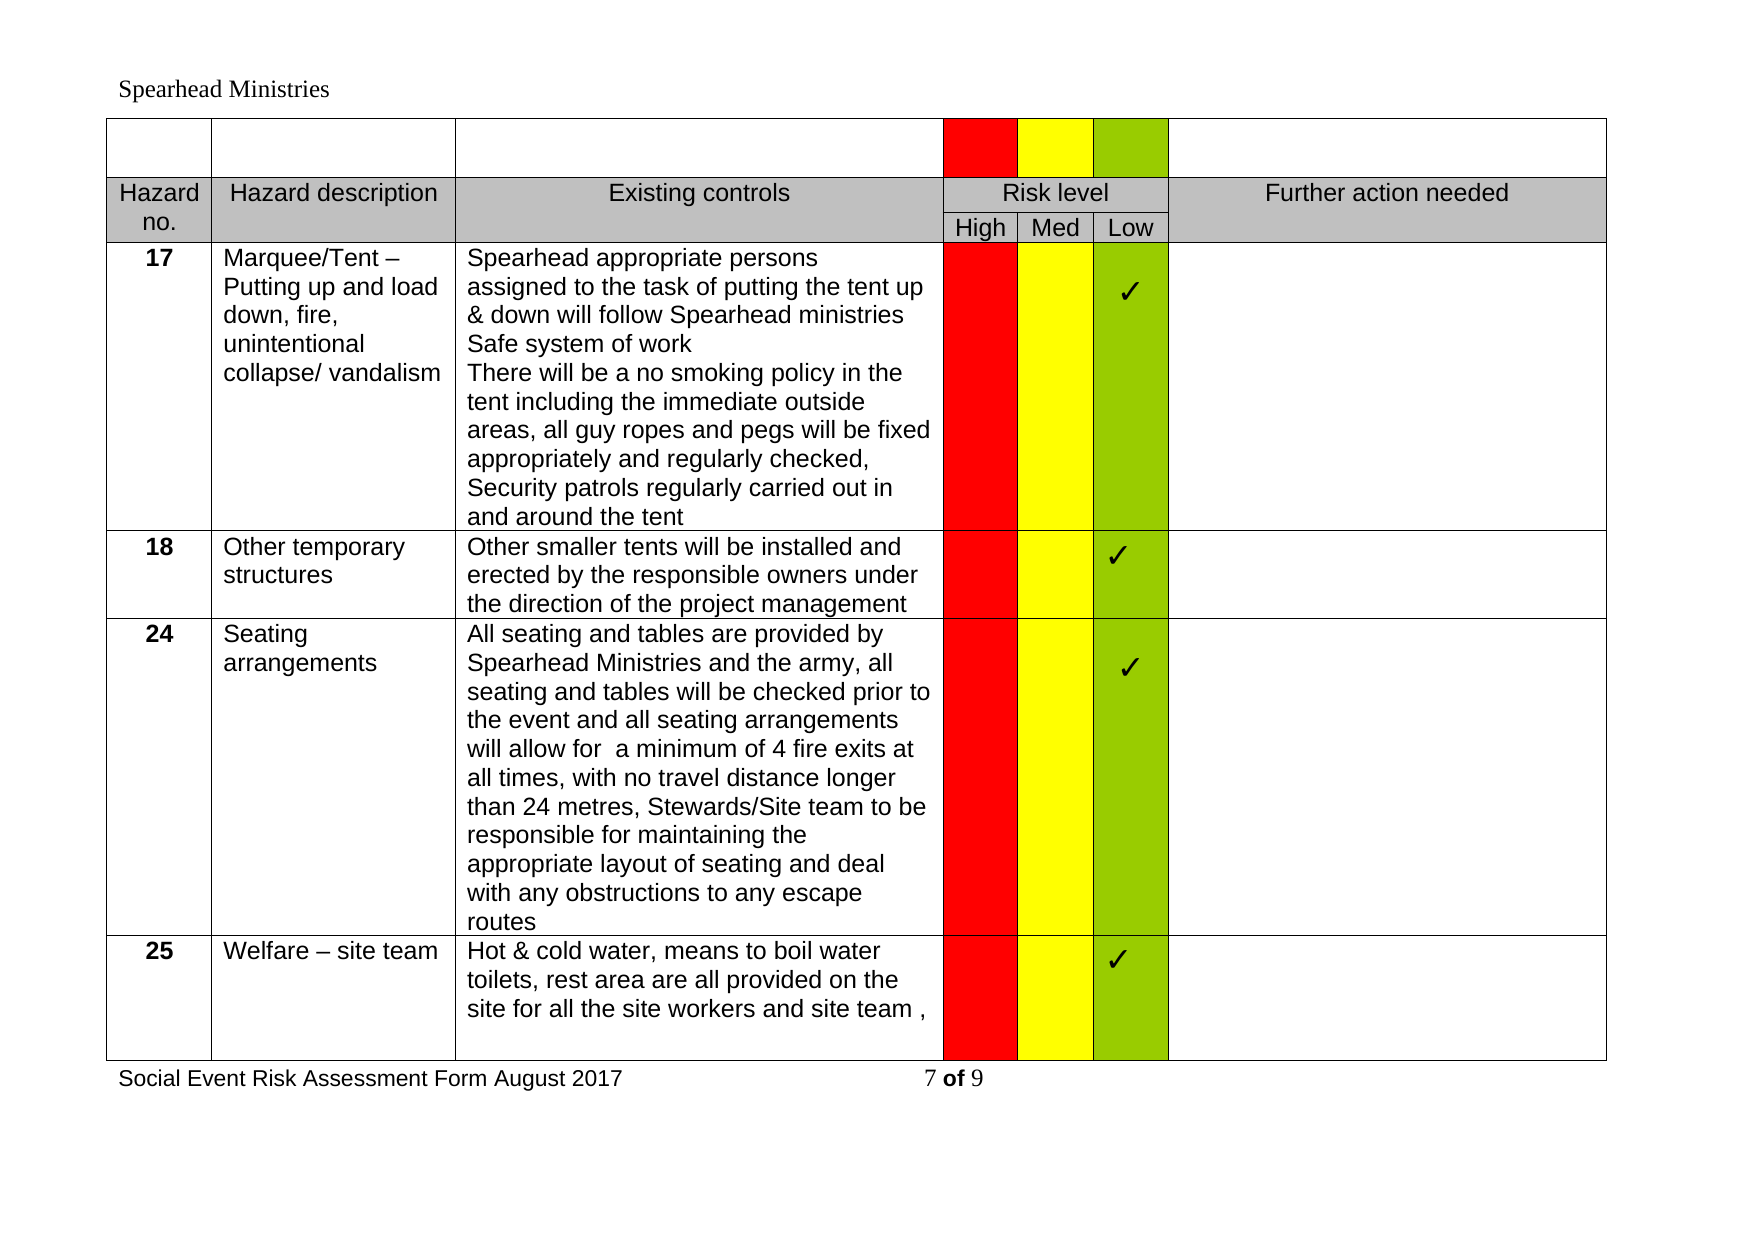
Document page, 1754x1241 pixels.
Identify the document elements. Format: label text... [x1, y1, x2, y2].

table_cell All seating and tables are provided by Spearhead Ministries and the army, all seating and tables will be checked prior to the event and all seating arrangements will allow for a minimum of 4 fire exits at all times, with no travel distance longer than 24 metres, Stewards/Site team to be responsible for maintaining the appropriate layout of seating and deal with any obstructions to any escape routes [456, 619, 943, 935]
table_cell Existing controls [456, 178, 943, 242]
table_cell Other smaller tents will be installed and erected by the responsible owners under the direction of the project management [456, 531, 943, 618]
table_cell Spearhead appropriate persons assigned to the task of putting the tent up & down will follow Spearhead ministries Safe system of work There will be a no smoking policy in the tent including the immediate outside areas, all guy ropes and pegs will be fixed appropriately and regularly checked, Security patrols regularly carried out in and around the tent [456, 243, 943, 530]
table_cell [1169, 619, 1606, 935]
table_cell Hazard description [212, 178, 455, 242]
table_cell 24 [107, 619, 211, 935]
table_cell [1018, 619, 1093, 935]
table_cell [944, 119, 1017, 177]
table_cell [1169, 531, 1606, 618]
table_cell High [944, 213, 1017, 242]
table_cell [1169, 119, 1606, 177]
table_cell 18 [107, 531, 211, 618]
table_cell Hot & cold water, means to boil water toilets, rest area are all provided on the site for all the site workers and site team , [456, 936, 943, 1060]
table_cell Marquee/Tent – Putting up and load down, fire, unintentional collapse/ vandalism [212, 243, 455, 530]
table_cell Risk level [944, 178, 1168, 212]
table_cell ✓ [1094, 243, 1168, 530]
table_cell [944, 619, 1017, 935]
table_cell [1018, 936, 1093, 1060]
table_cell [212, 119, 455, 177]
table_cell [1169, 243, 1606, 530]
table_cell Further action needed [1169, 178, 1606, 242]
table_cell ✓ [1094, 531, 1168, 618]
table_cell ✓ [1094, 936, 1168, 1060]
table_cell [1018, 119, 1093, 177]
table_cell 16 [107, 119, 211, 177]
table_cell [944, 243, 1017, 530]
table_cell [1018, 531, 1093, 618]
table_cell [456, 119, 943, 177]
table_cell Med [1018, 213, 1093, 242]
table_cell 17 [107, 243, 211, 530]
table_cell [944, 531, 1017, 618]
table_cell Hazard no. [107, 178, 211, 242]
table_cell ✓ [1094, 119, 1168, 177]
table_cell 25 [107, 936, 211, 1060]
table_cell Low [1094, 213, 1168, 242]
table_cell ✓ [1094, 619, 1168, 935]
table_cell Seating arrangements [212, 619, 455, 935]
table_cell [1018, 243, 1093, 530]
table_cell Welfare – site team [212, 936, 455, 1060]
table_cell Other temporary structures [212, 531, 455, 618]
table_cell [944, 936, 1017, 1060]
table_cell [1169, 936, 1606, 1060]
